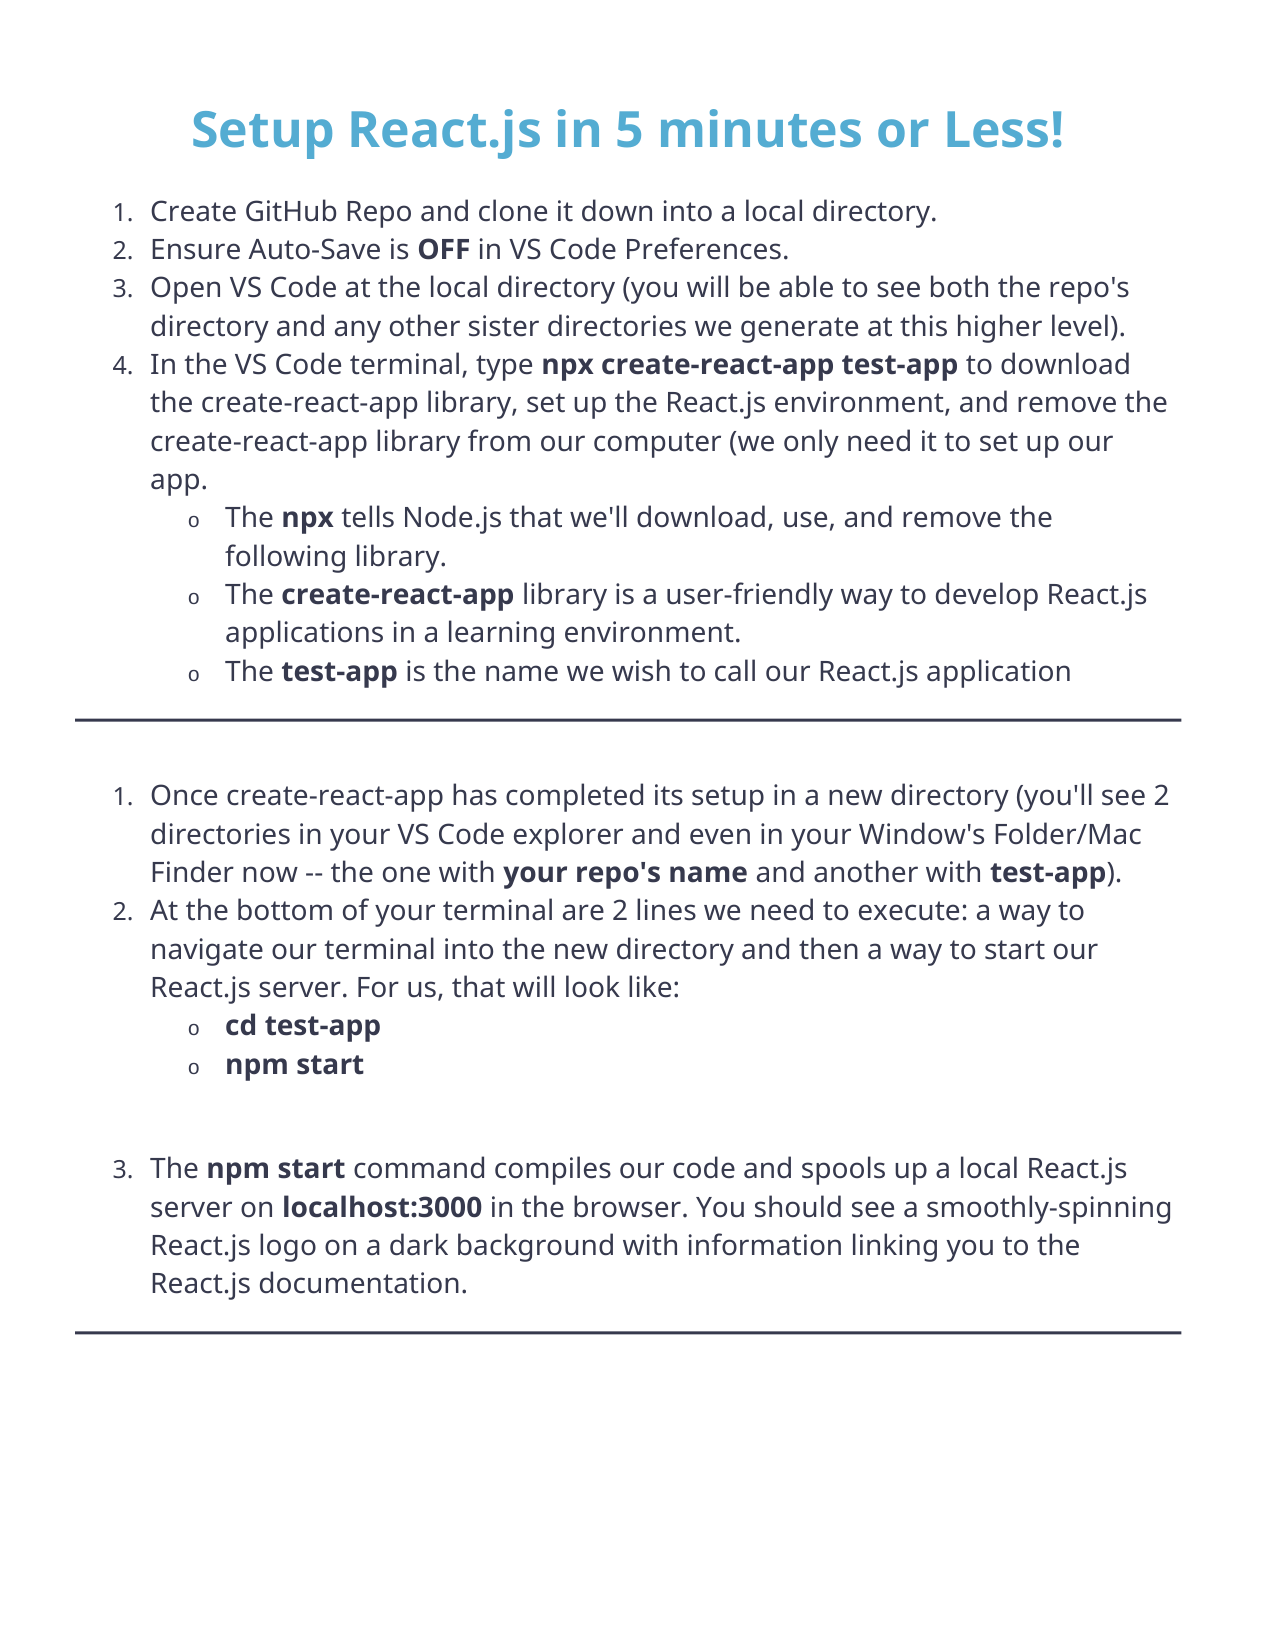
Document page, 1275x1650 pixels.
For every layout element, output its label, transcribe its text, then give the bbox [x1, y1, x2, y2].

list Ensure Auto-Save is OFF in VS Code Preferences. [112, 229, 1181, 268]
list The test-app is the name we wish to call our React.js application [187, 651, 1181, 689]
text Setup React.js in 5 minutes or Less! [75, 94, 1181, 162]
list npm start [187, 1044, 1181, 1149]
list The npx tells Node.js that we'll download, use, and remove the following library. [187, 498, 1181, 574]
list In the VS Code terminal, type npx create-react-app test-app to download the create-react-app library, set up the React.js environment, and remove the create-react-app library from our computer (we only need it to set up our app. [112, 344, 1181, 498]
list Create GitHub Repo and clone it down into a local directory. [112, 191, 1181, 229]
list At the bottom of your terminal are 2 lines we need to execute: a way to navigate our terminal into the new directory and then a way to start our React.js server. For us, that will look like: [112, 891, 1181, 1006]
list The npm start command compiles our code and spools up a local React.js server on localhost:3000 in the browser. You should see a smoothly-spinning React.js logo on a dark background with information linking you to the React.js documentation. [112, 1149, 1181, 1302]
list Open VS Code at the local directory (you will be able to see both the repo's directory and any other sister directories we generate at this higher level). [112, 268, 1181, 344]
list cd test-app [187, 1006, 1181, 1044]
list The create-react-app library is a user-friendly way to develop React.js applications in a learning environment. [187, 574, 1181, 651]
list Once create-react-app has completed its setup in a new directory (you'll see 2 directories in your VS Code explorer and even in your Window's Folder/Mac Finder now -- the one with your repo's name and another with test-app). [112, 776, 1181, 891]
